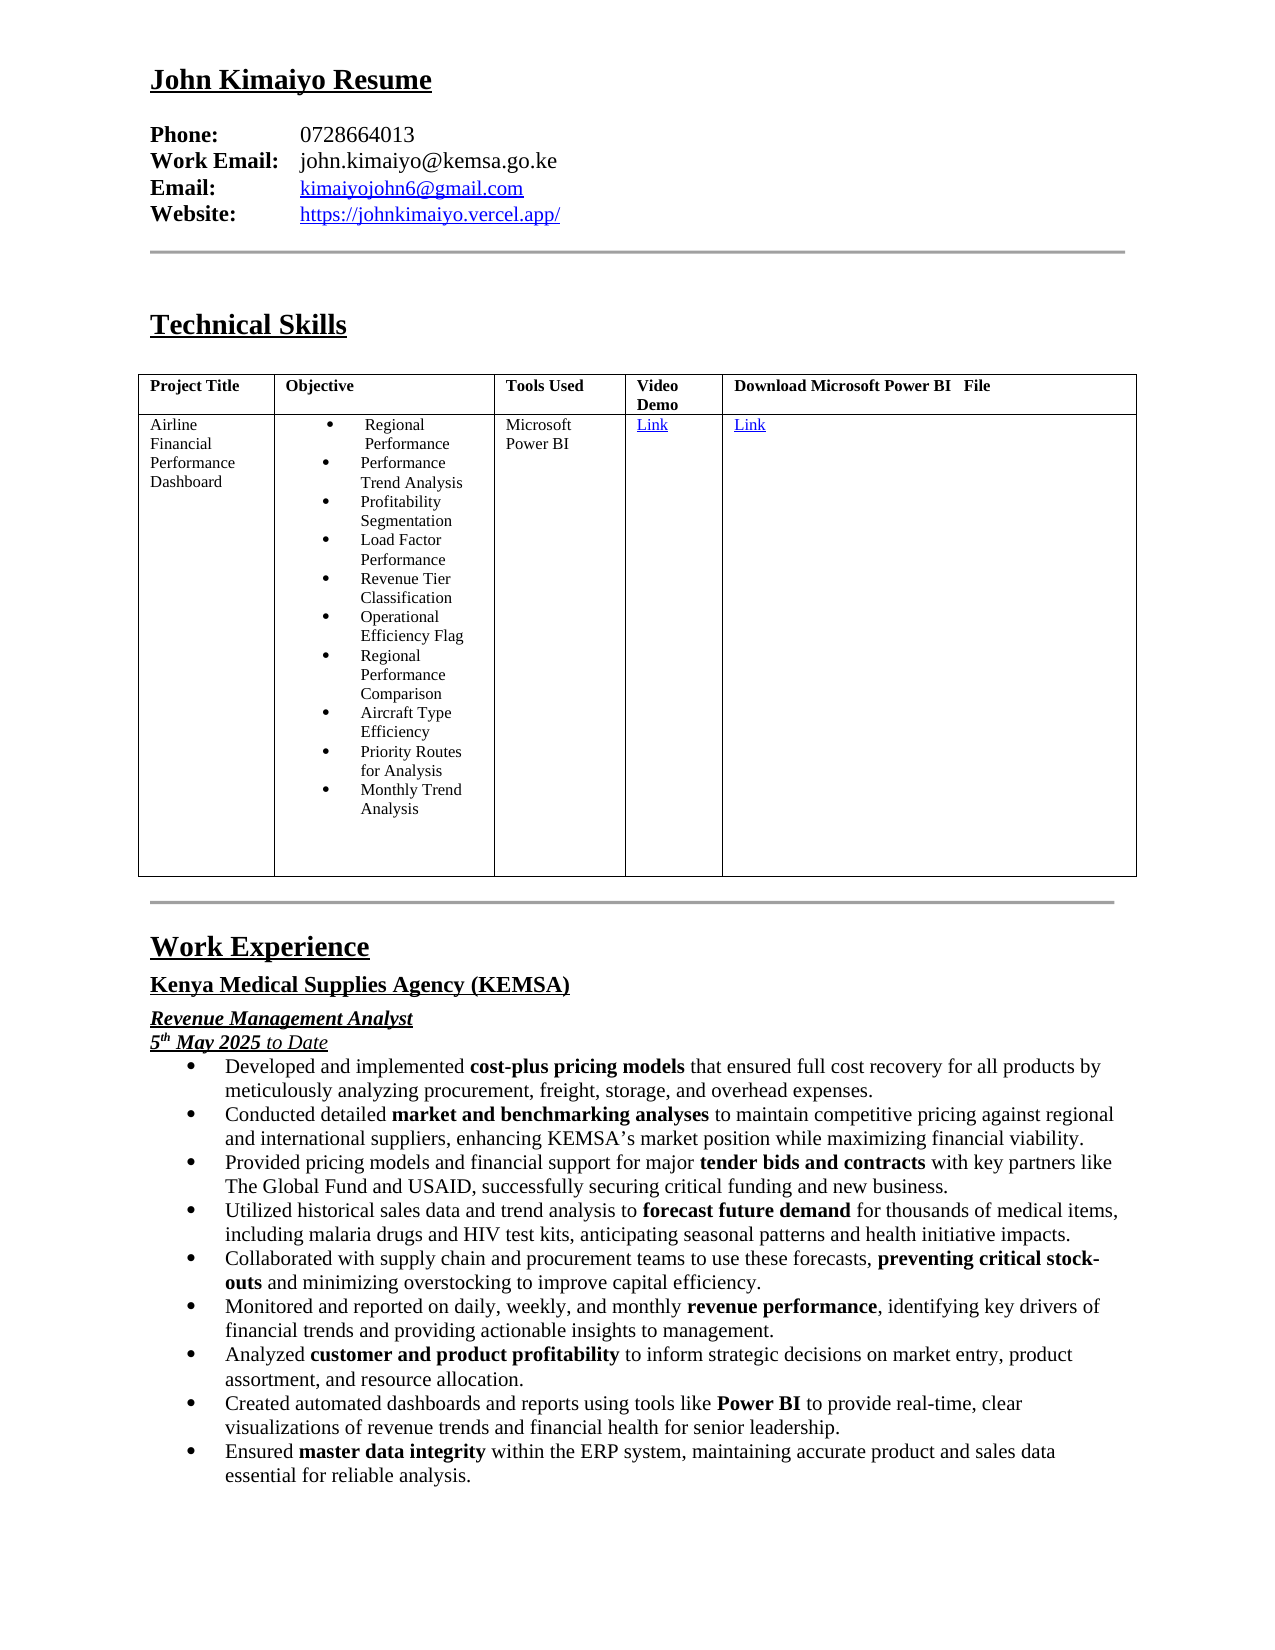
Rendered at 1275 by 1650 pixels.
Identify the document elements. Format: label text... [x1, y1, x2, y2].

text Email: kimaiyojohn6@gmail.com [150, 174, 1125, 200]
list Monitored and reported on daily, weekly, and monthly revenue performance, identifying key drivers of financial trends and providing actionable insights to management. [187, 1294, 1125, 1342]
table_cell Link [626, 415, 722, 876]
list Provided pricing models and financial support for major tender bids and contracts with key partners like The Global Fund and USAID, successfully securing critical funding and new business. [187, 1150, 1125, 1198]
table_cell Link [723, 415, 1136, 876]
text Phone: 0728664013 [150, 121, 1125, 147]
text Technical Skills [150, 307, 1125, 341]
table_header Objective [275, 375, 494, 414]
list Utilized historical sales data and trend analysis to forecast future demand for thousands of medical items, including malaria drugs and HIV test kits, anticipating seasonal patterns and health initiative impacts. [187, 1198, 1125, 1246]
text Work Email: john.kimaiyo@kemsa.go.ke [150, 147, 1125, 174]
text 5th May 2025 to Date [150, 1029, 1125, 1054]
text Website: https://johnkimaiyo.vercel.app/ [150, 200, 1125, 226]
table_cell Regional Performance Performance Trend Analysis Profitability Segmentation Load Factor Performance Revenue Tier Classification Operational Efficiency Flag Regional Performance Comparison Aircraft Type Efficiency Priority Routes for Analysis Monthly Trend Analysis [275, 415, 494, 876]
table_header Video Demo [626, 375, 722, 414]
list Created automated dashboards and reports using tools like Power BI to provide real-time, clear visualizations of revenue trends and financial health for senior leadership. [187, 1391, 1125, 1439]
list Ensured master data integrity within the ERP system, maintaining accurate product and sales data essential for reliable analysis. [187, 1439, 1125, 1487]
text Kenya Medical Supplies Agency (KEMSA) [150, 971, 1125, 997]
text Revenue Management Analyst [150, 1006, 1125, 1029]
table_header Project Title [139, 375, 274, 414]
table_cell Airline Financial Performance Dashboard [139, 415, 274, 876]
text John Kimaiyo Resume [150, 62, 1125, 96]
text Work Experience [150, 929, 1125, 962]
table_header Download Microsoft Power BI File [723, 375, 1136, 414]
list Developed and implemented cost-plus pricing models that ensured full cost recovery for all products by meticulously analyzing procurement, freight, storage, and overhead expenses. [187, 1054, 1125, 1102]
table_cell Microsoft Power BI [495, 415, 625, 876]
list Conducted detailed market and benchmarking analyses to maintain competitive pricing against regional and international suppliers, enhancing KEMSA’s market position while maximizing financial viability. [187, 1102, 1125, 1150]
list Collaborated with supply chain and procurement teams to use these forecasts, preventing critical stock-outs and minimizing overstocking to improve capital efficiency. [187, 1246, 1125, 1294]
list Analyzed customer and product profitability to inform strategic decisions on market entry, product assortment, and resource allocation. [187, 1342, 1125, 1391]
table_header Tools Used [495, 375, 625, 414]
